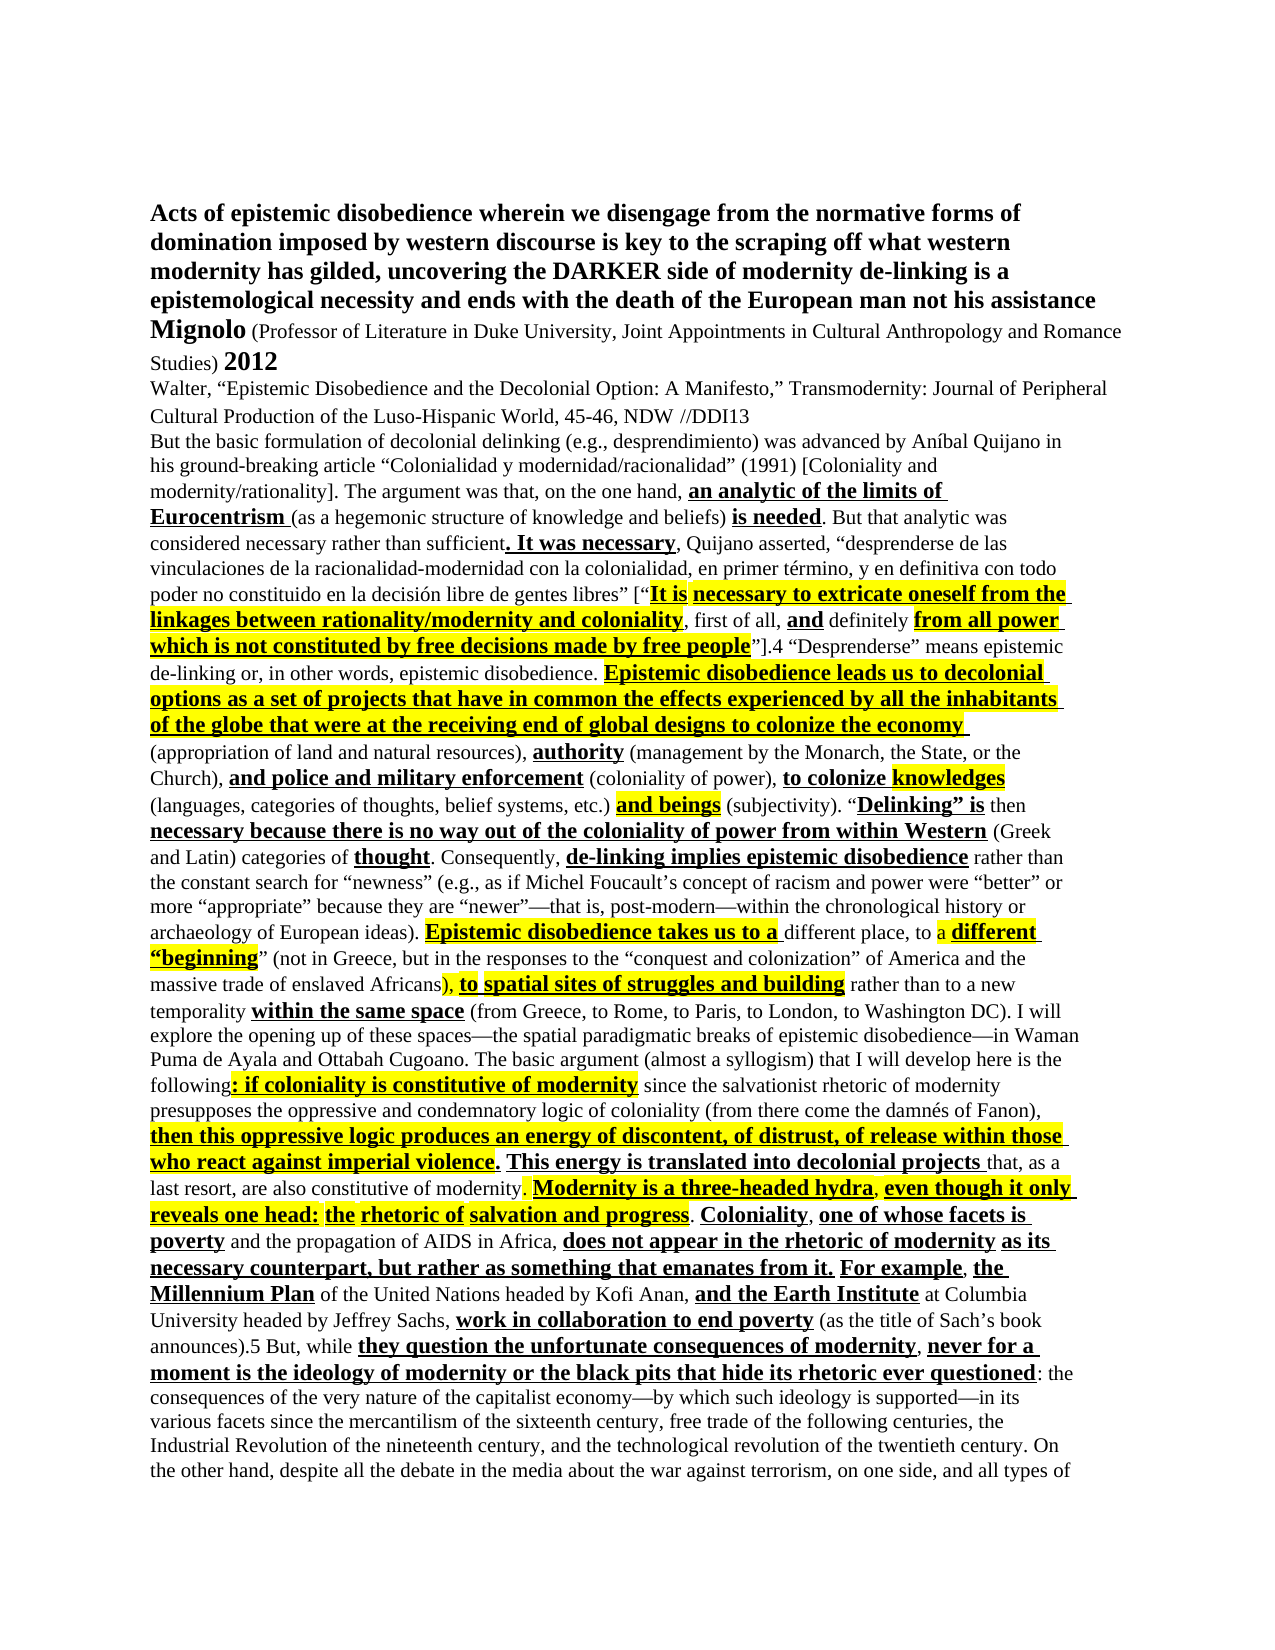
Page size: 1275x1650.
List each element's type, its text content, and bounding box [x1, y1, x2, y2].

text Acts of epistemic disobedience wherein we disengage from the normative forms of domination imposed by western discourse is key to the scraping off what western modernity has gilded, uncovering the DARKER side of modernity de-linking is a epistemological necessity and ends with the death of the European man not his assistance [150, 198, 1125, 313]
text Walter, “Epistemic Disobedience and the Decolonial Option: A Manifesto,” Transmodernity: Journal of Peripheral Cultural Production of the Luso-Hispanic World, 45-46, NDW //DDI13 [150, 376, 1125, 428]
text Mignolo (Professor of Literature in Duke University, Joint Appointments in Cultural Anthropology and Romance Studies) 2012 [150, 313, 1125, 376]
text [150, 428, 1080, 1482]
